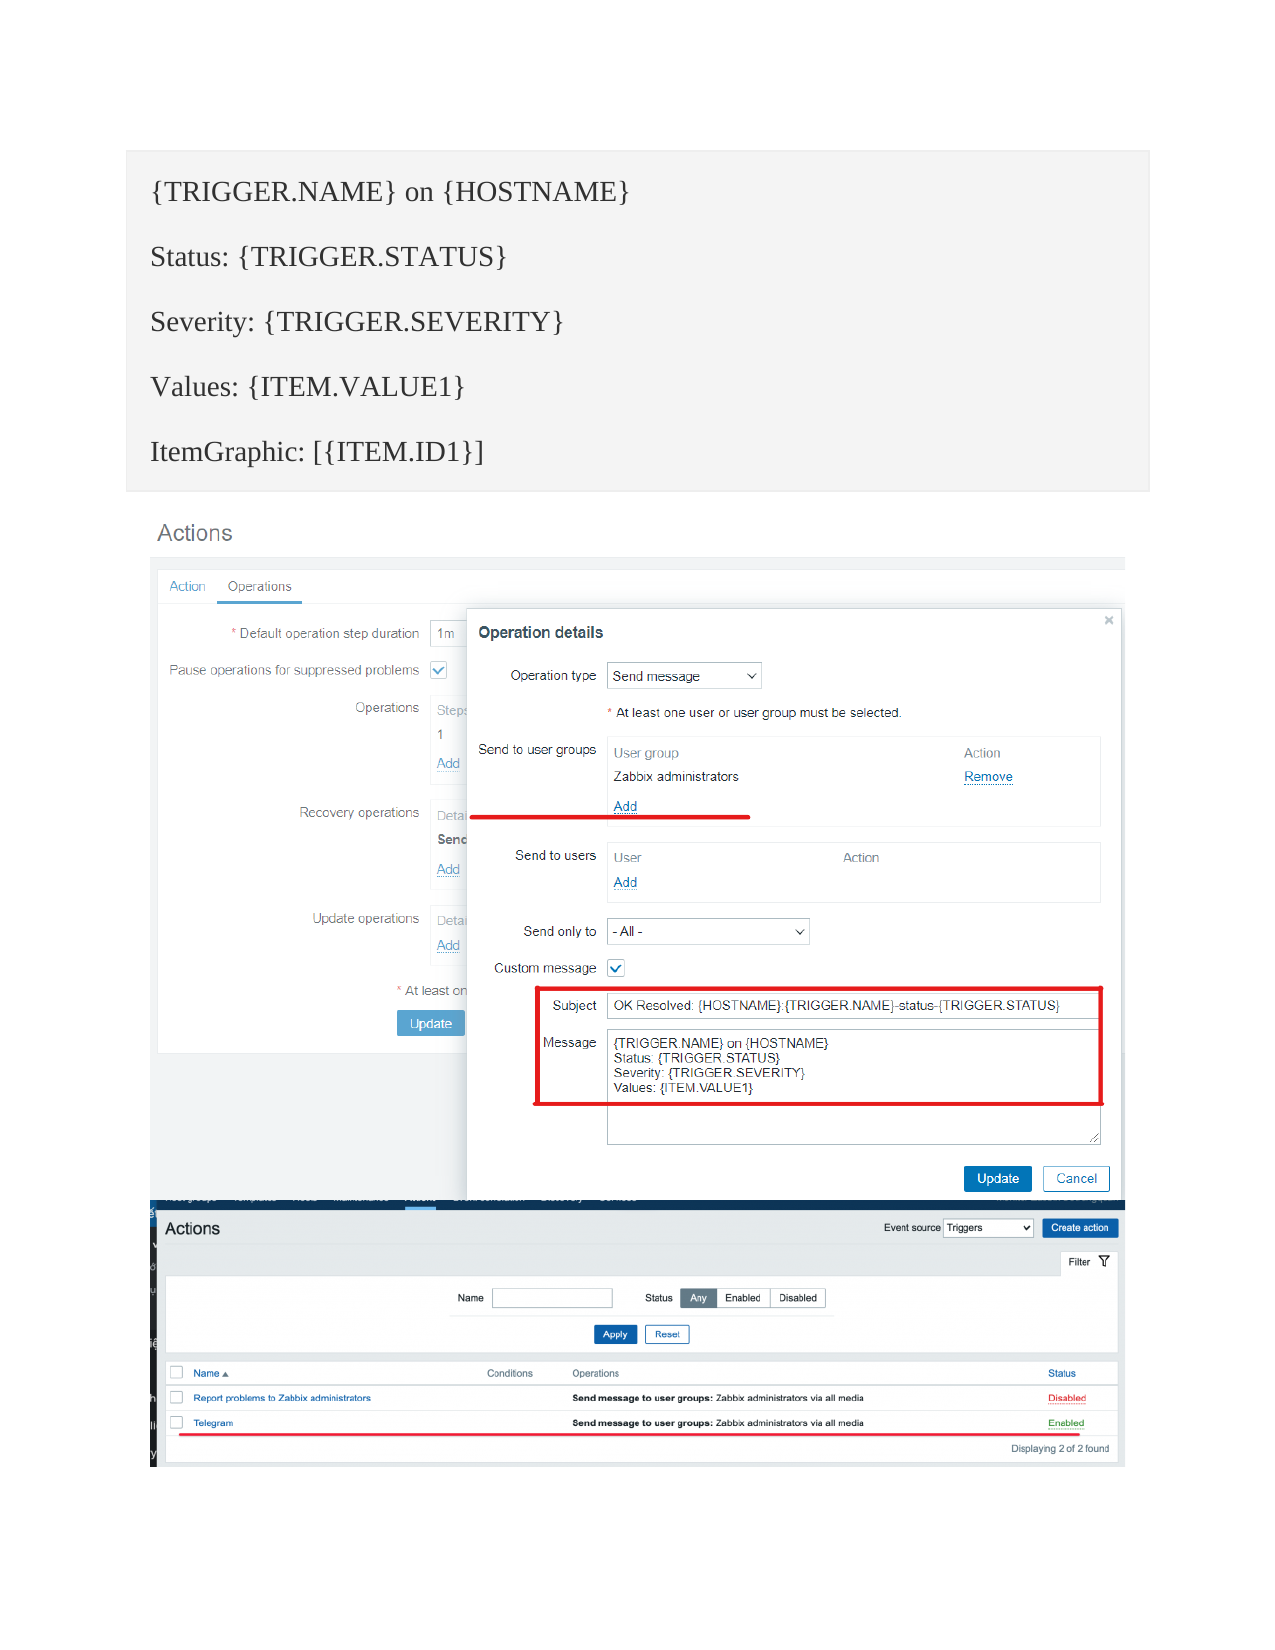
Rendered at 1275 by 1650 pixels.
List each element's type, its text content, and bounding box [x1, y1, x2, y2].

text Severity: {TRIGGER.SEVERITY} [127, 279, 1148, 338]
text Status: {TRIGGER.STATUS} [127, 215, 1148, 273]
text ItemGraphic: [{ITEM.ID1}] [127, 409, 1148, 490]
picture [150, 522, 1125, 1467]
text {TRIGGER.NAME} on {HOSTNAME} [127, 152, 1148, 208]
text Values: {ITEM.VALUE1} [127, 344, 1148, 402]
